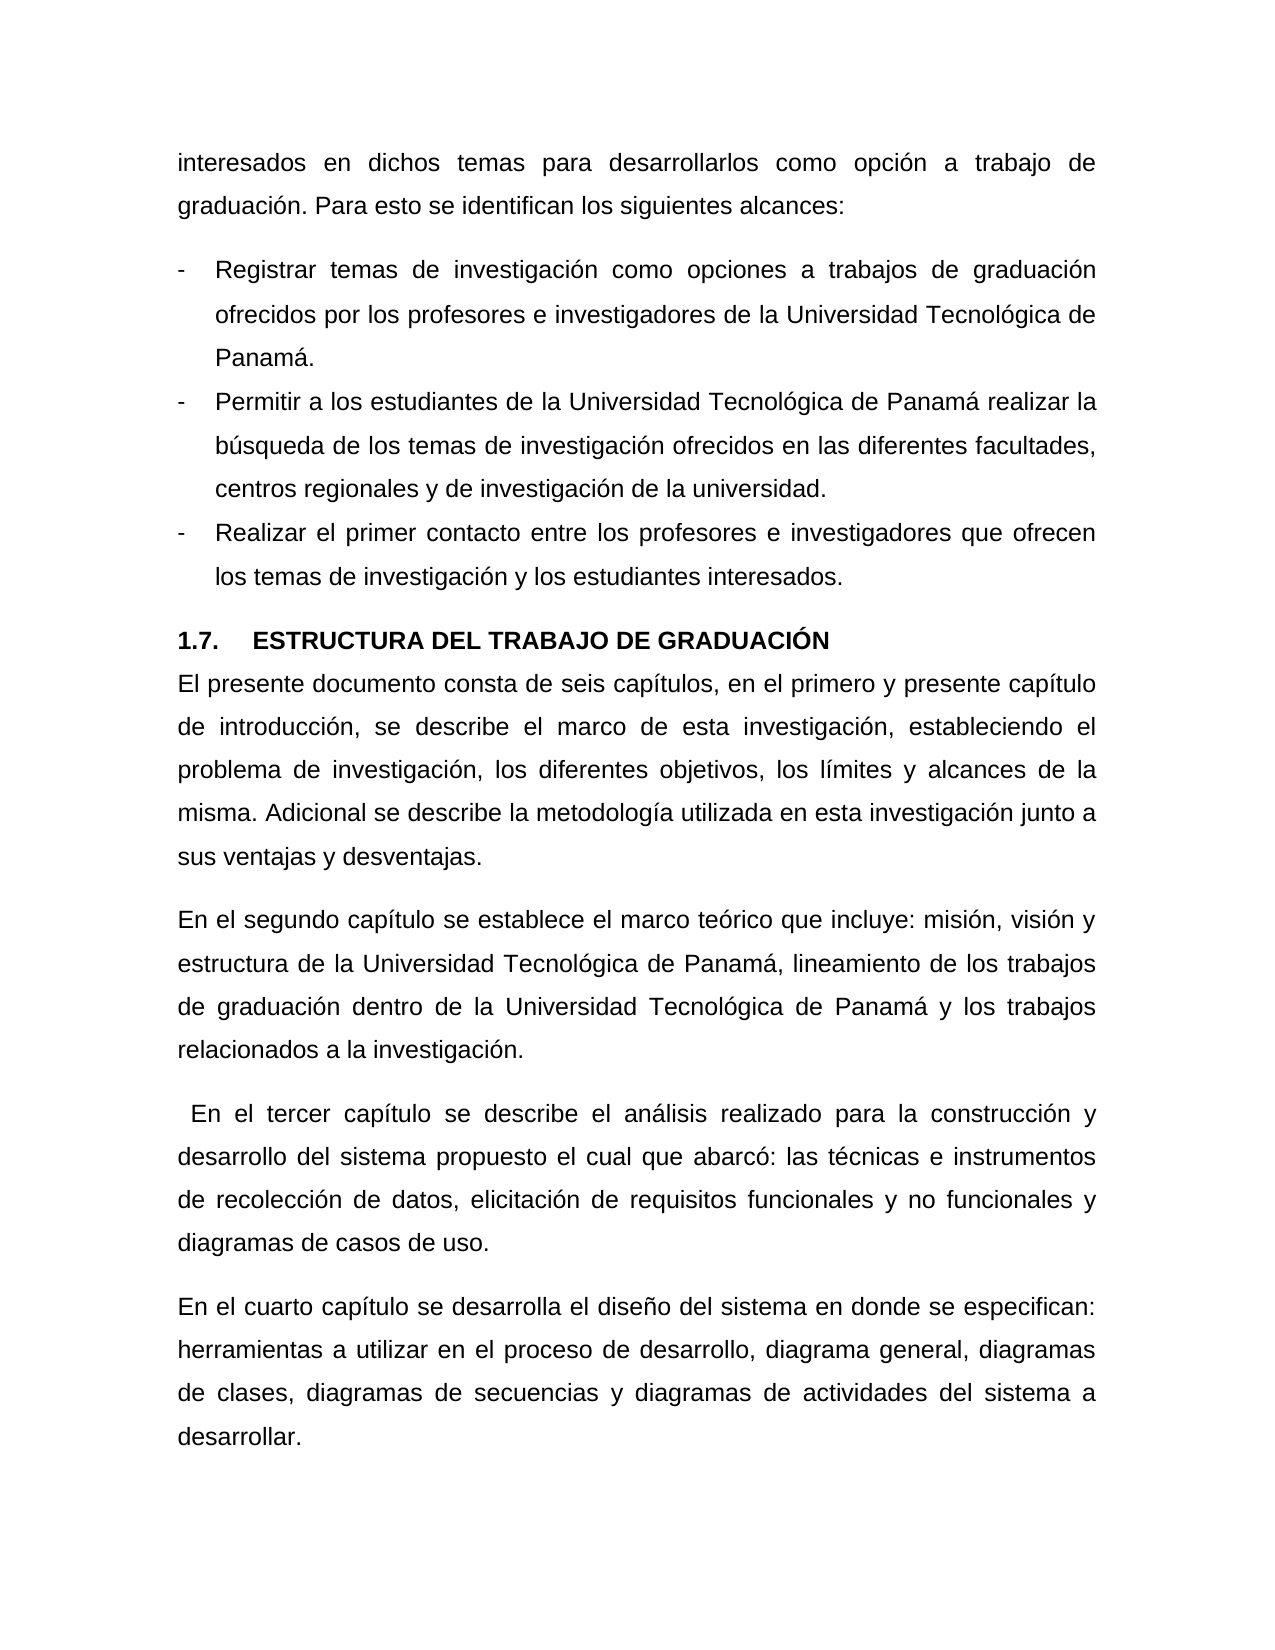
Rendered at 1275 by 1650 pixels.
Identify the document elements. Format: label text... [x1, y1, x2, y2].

text En el tercer capítulo se describe el análisis realizado para la construcción y desarrollo del sistema propuesto el cual que abarcó: las técnicas e instrumentos de recolección de datos, elicitación de requisitos funcionales y no funcionales y diagramas de casos de uso. [177, 1099, 1098, 1257]
text En el segundo capítulo se establece el marco teórico que incluye: misión, visión y estructura de la Universidad Tecnológica de Panamá, lineamiento de los trabajos de graduación dentro de la Universidad Tecnológica de Panamá y los trabajos relacionados a la investigación. [177, 905, 1098, 1063]
subtitle ESTRUCTURA DEL TRABAJO DE GRADUACIÓN [177, 626, 1098, 654]
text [177, 148, 1098, 219]
text El presente documento consta de seis capítulos, en el primero y presente capítulo de introducción, se describe el marco de esta investigación, estableciendo el problema de investigación, los diferentes objetivos, los límites y alcances de la misma. Adicional se describe la metodología utilizada en esta investigación junto a sus ventajas y desventajas. [177, 669, 1098, 870]
list Realizar el primer contacto entre los profesores e investigadores que ofrecen los temas de investigación y los estudiantes interesados. [177, 517, 1098, 591]
list Permitir a los estudiantes de la Universidad Tecnológica de Panamá realizar la búsqueda de los temas de investigación ofrecidos en las diferentes facultades, centros regionales y de investigación de la universidad. [177, 386, 1098, 503]
list Registrar temas de investigación como opciones a trabajos de graduación ofrecidos por los profesores e investigadores de la Universidad Tecnológica de Panamá. [177, 255, 1098, 371]
